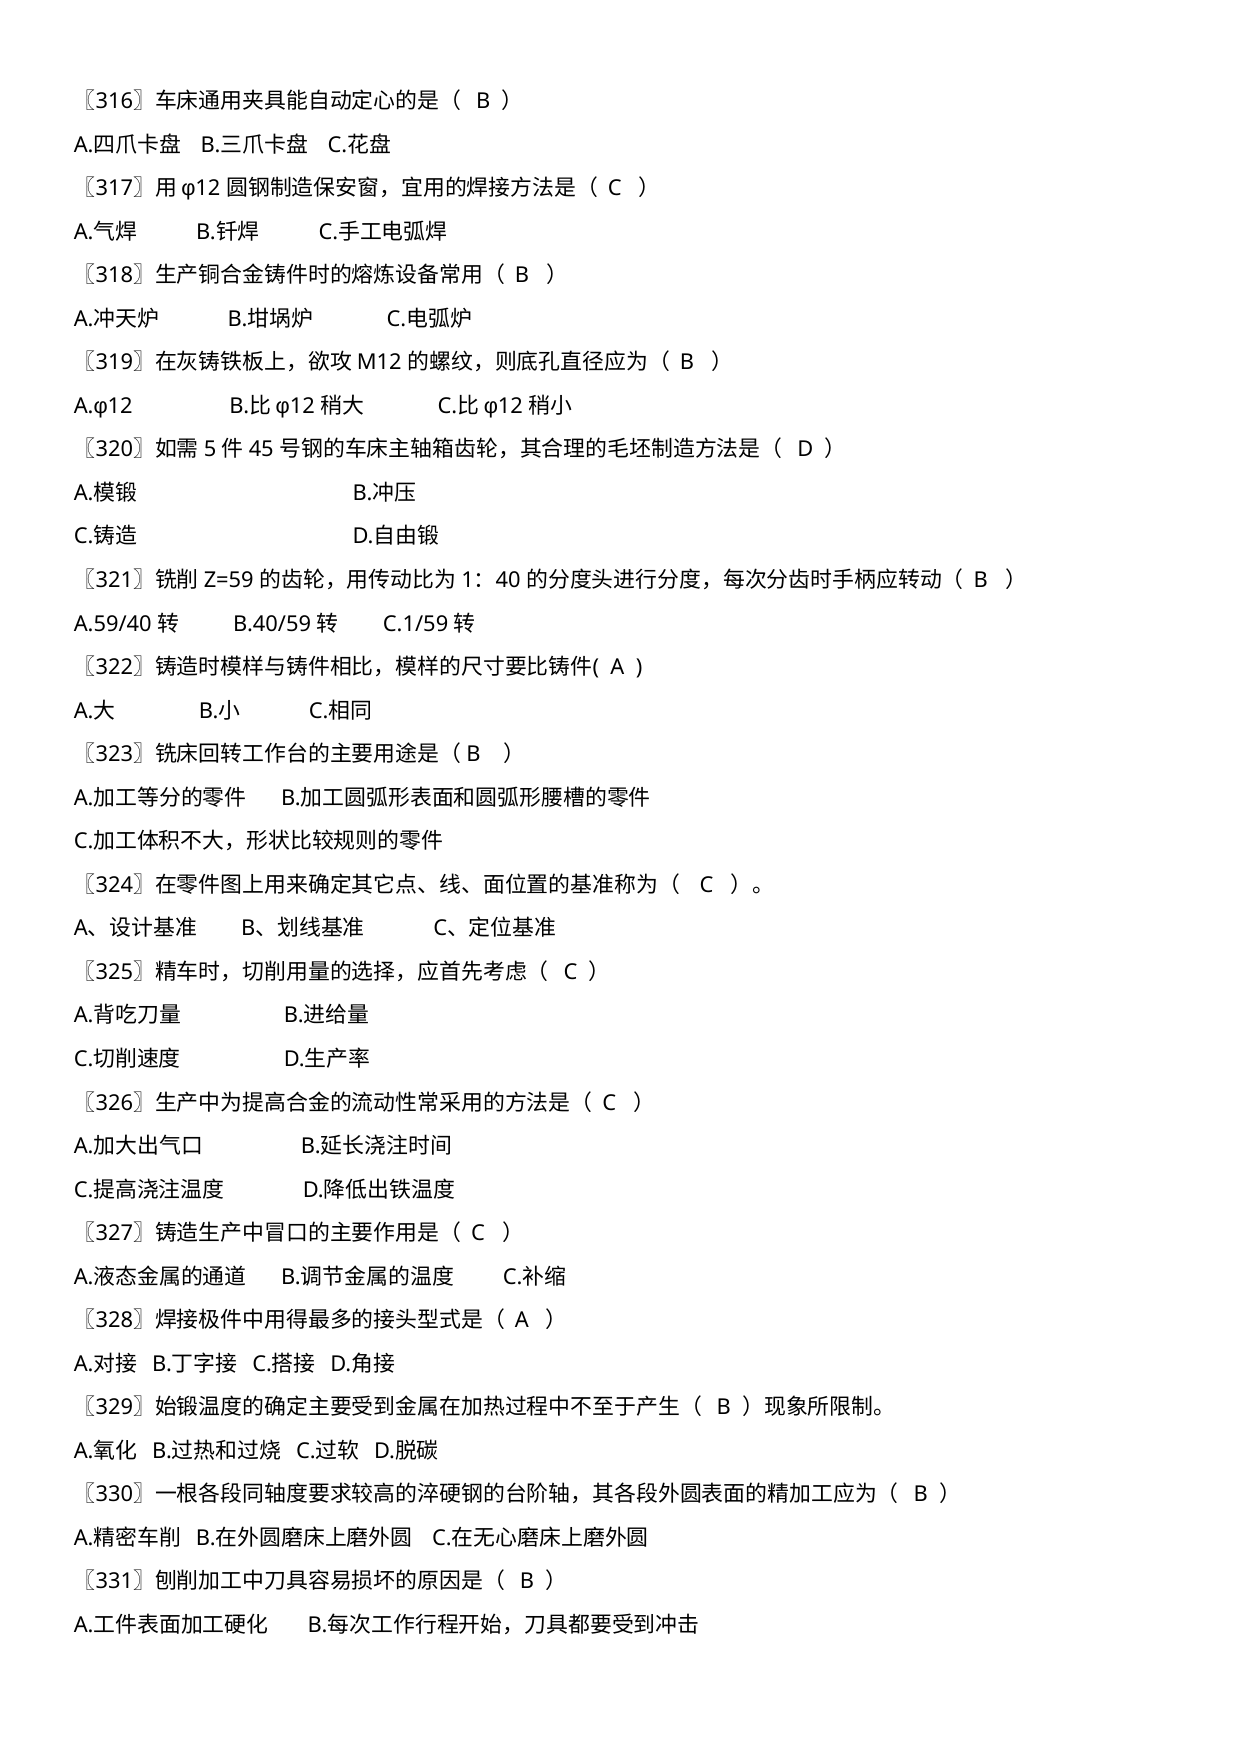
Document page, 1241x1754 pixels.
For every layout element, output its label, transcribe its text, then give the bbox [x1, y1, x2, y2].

text C.加工体积不大，形状比较规则的零件 [73, 823, 1188, 855]
text 〖324〗在零件图上用来确定其它点、线、面位置的基准称为（ C ）。 [73, 867, 1188, 899]
text C.铸造 D.自由锻 [73, 518, 1188, 550]
text 〖331〗刨削加工中刀具容易损坏的原因是（ B ） [73, 1563, 1188, 1595]
text A.加大出气口 B.延长浇注时间 [73, 1128, 1188, 1160]
text 〖326〗生产中为提高合金的流动性常采用的方法是（ C ） [73, 1084, 1188, 1116]
text 〖318〗生产铜合金铸件时的熔炼设备常用（ B ） [73, 257, 1188, 289]
text A.对接 B.丁字接 C.搭接 D.角接 [73, 1346, 1188, 1378]
text 〖322〗铸造时模样与铸件相比，模样的尺寸要比铸件( A ) [73, 649, 1188, 681]
text A.大 B.小 C.相同 [73, 693, 1188, 724]
text C.切削速度 D.生产率 [73, 1041, 1188, 1073]
text C.提高浇注温度 D.降低出铁温度 [73, 1172, 1188, 1203]
text 〖330〗一根各段同轴度要求较高的淬硬钢的台阶轴，其各段外圆表面的精加工应为（ B ） [73, 1476, 1188, 1508]
text A.工件表面加工硬化 B.每次工作行程开始，刀具都要受到冲击 [73, 1607, 1188, 1639]
text A.精密车削 B.在外圆磨床上磨外圆 C.在无心磨床上磨外圆 [73, 1520, 1188, 1552]
text A.模锻 B.冲压 [73, 475, 1188, 507]
text A.φ12 B.比φ12 稍大 C.比φ12 稍小 [73, 388, 1188, 420]
text A.氧化 B.过热和过烧 C.过软 D.脱碳 [73, 1433, 1188, 1465]
text 〖329〗始锻温度的确定主要受到金属在加热过程中不至于产生（ B ）现象所限制。 [73, 1389, 1188, 1421]
text 〖321〗铣削 Z=59 的齿轮，用传动比为 1：40 的分度头进行分度，每次分齿时手柄应转动（ B ） [73, 562, 1188, 594]
text A.气焊 B.钎焊 C.手工电弧焊 [73, 214, 1188, 246]
text 〖328〗焊接极件中用得最多的接头型式是（ A ） [73, 1302, 1188, 1334]
text A.冲天炉 B.坩埚炉 C.电弧炉 [73, 301, 1188, 333]
text 〖316〗车床通用夹具能自动定心的是（ B ） [73, 83, 1188, 115]
text 〖325〗精车时，切削用量的选择，应首先考虑（ C ） [73, 954, 1188, 986]
text A.加工等分的零件 B.加工圆弧形表面和圆弧形腰槽的零件 [73, 780, 1188, 812]
text A.背吃刀量 B.进给量 [73, 997, 1188, 1029]
text A.四爪卡盘 B.三爪卡盘 C.花盘 [73, 127, 1188, 158]
text 〖317〗用φ12 圆钢制造保安窗，宜用的焊接方法是（ C ） [73, 170, 1188, 202]
text A.59/40 转 B.40/59 转 C.1/59 转 [73, 606, 1188, 637]
text A、设计基准 B、划线基准 C、定位基准 [73, 910, 1188, 942]
text A.液态金属的通道 B.调节金属的温度 C.补缩 [73, 1259, 1188, 1291]
text 〖319〗在灰铸铁板上，欲攻 M12 的螺纹，则底孔直径应为（ B ） [73, 344, 1188, 376]
text 〖320〗如需 5 件 45 号钢的车床主轴箱齿轮，其合理的毛坯制造方法是（ D ） [73, 431, 1188, 463]
text 〖327〗铸造生产中冒口的主要作用是（ C ） [73, 1215, 1188, 1247]
text 〖323〗铣床回转工作台的主要用途是（ B ） [73, 736, 1188, 768]
